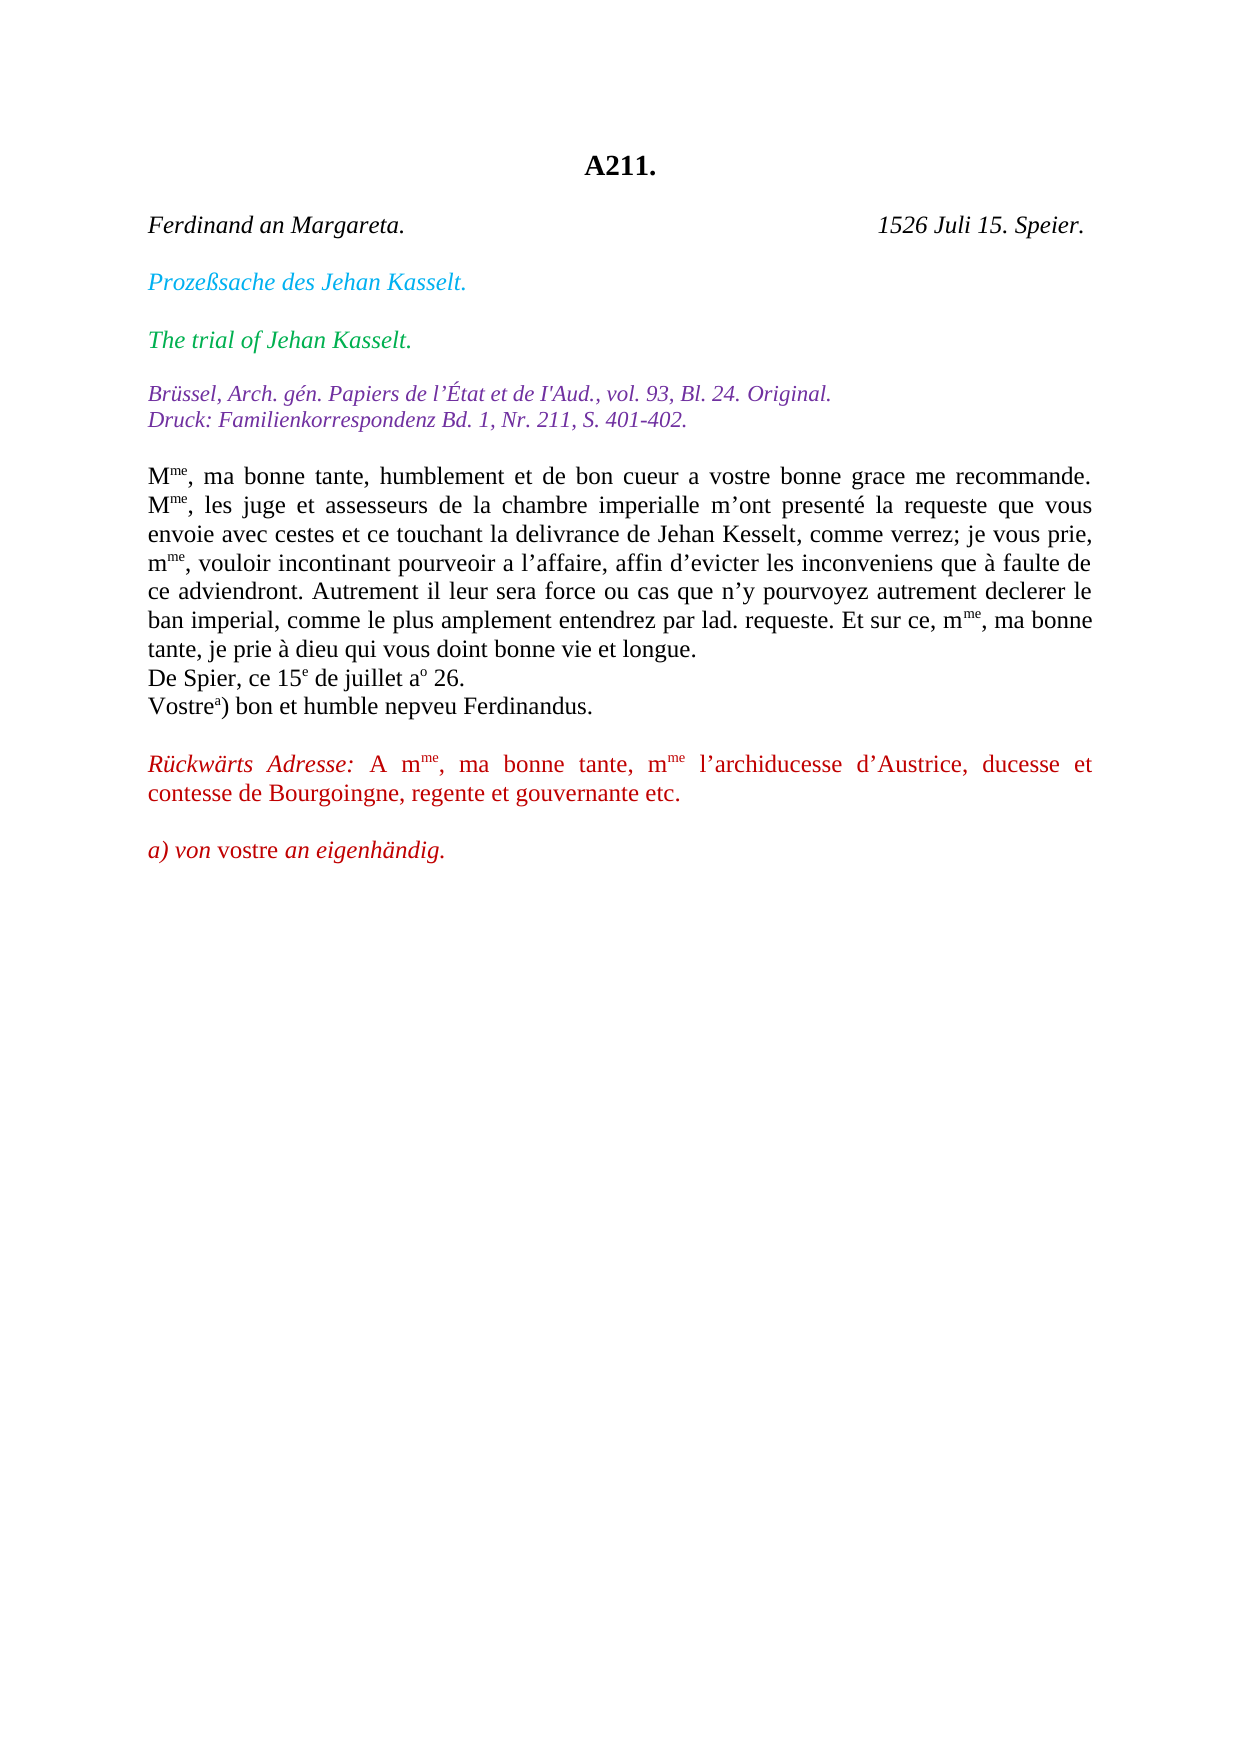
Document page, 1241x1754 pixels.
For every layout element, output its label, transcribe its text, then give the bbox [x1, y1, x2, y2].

text Brüssel, Arch. gén. Papiers de l’État et de I'Aud., vol. 93, Bl. 24. Original. [148, 380, 1093, 406]
text Mme, ma bonne tante, humblement et de bon cueur a vostre bonne grace me recommande. Mme, les juge et assesseurs de la chambre imperialle m’ont presenté la requeste que vous envoie avec cestes et ce touchant la delivrance de Jehan Kesselt, comme verrez; je vous prie, mme, vouloir incontinant pourveoir a l’affaire, affin d’evicter les inconveniens que à faulte de ce adviendront. Autrement il leur sera force ou cas que n’y pourvoyez autrement declerer le ban imperial, comme le plus amplement entendrez par lad. requeste. Et sur ce, mme, ma bonne tante, je prie à dieu qui vous doint bonne vie et longue. [148, 461, 1093, 663]
text Vostrea) bon et humble nepveu Ferdinandus. [148, 691, 1093, 720]
text Rückwärts Adresse: A mme, ma bonne tante, mme l’archiducesse d’Austrice, ducesse et contesse de Bourgoingne, regente et gouvernante etc. [148, 749, 1093, 806]
table_header Ferdinand an Margareta. [136, 210, 616, 239]
text The trial of Jehan Kasselt. [148, 325, 1093, 354]
text A211. [148, 148, 1093, 181]
text a) von vostre an eigenhändig. [148, 835, 1093, 864]
table_header 1526 Juli 15. Speier. [616, 210, 1096, 239]
text Prozeßsache des Jehan Kasselt. [148, 267, 1093, 296]
text Druck: Familienkorrespondenz Bd. 1, Nr. 211, S. 401-402. [148, 406, 1093, 433]
text De Spier, ce 15e de juillet ao 26. [148, 663, 1093, 691]
